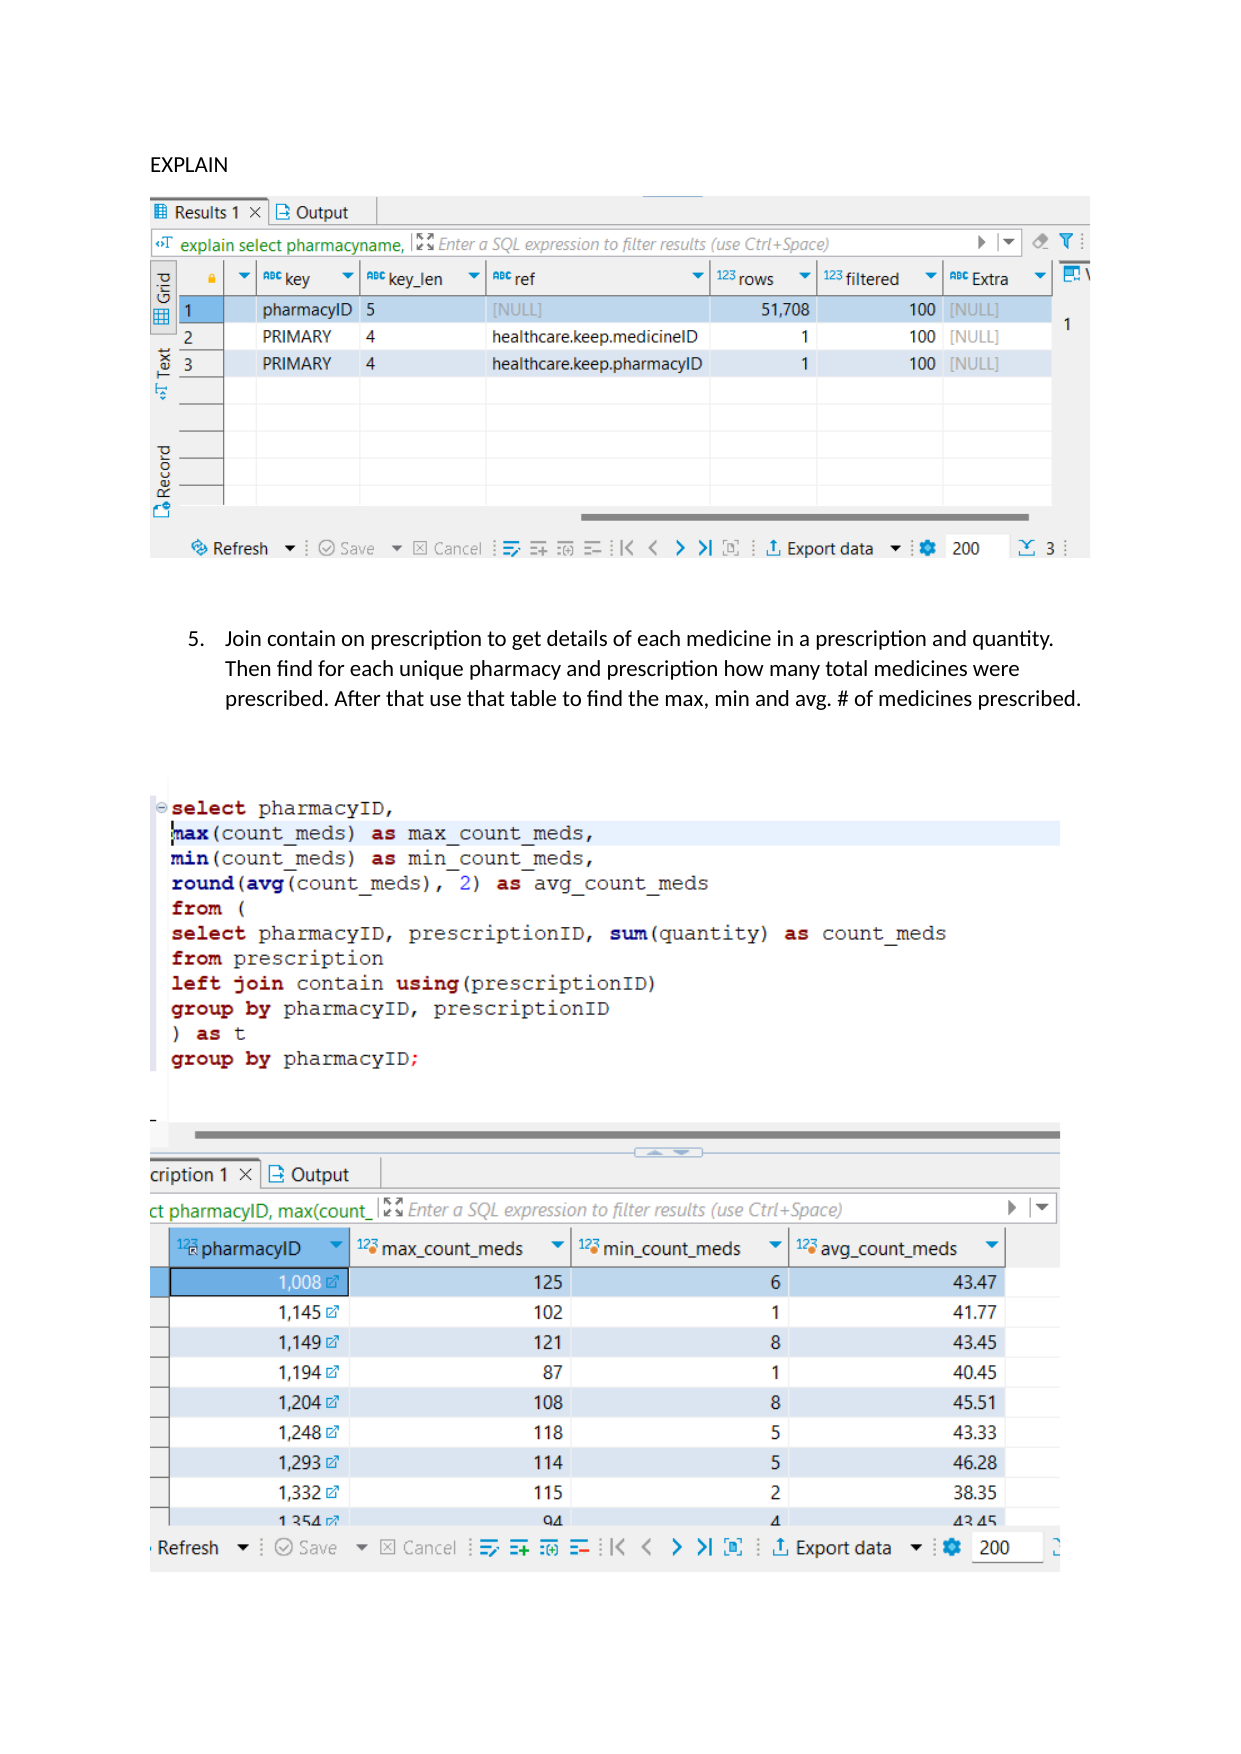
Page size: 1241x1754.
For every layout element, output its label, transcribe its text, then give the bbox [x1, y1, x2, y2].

picture [150, 196, 1091, 558]
list Join contain on prescription to get details of each medicine in a prescription and quantity. Then find for each unique pharmacy and prescription how many total medicines were prescribed. After that use that table to find the max, min and avg. # of medicines prescribed. [187, 624, 1090, 712]
picture [150, 777, 1060, 1572]
text EXPLAIN [150, 150, 1090, 178]
